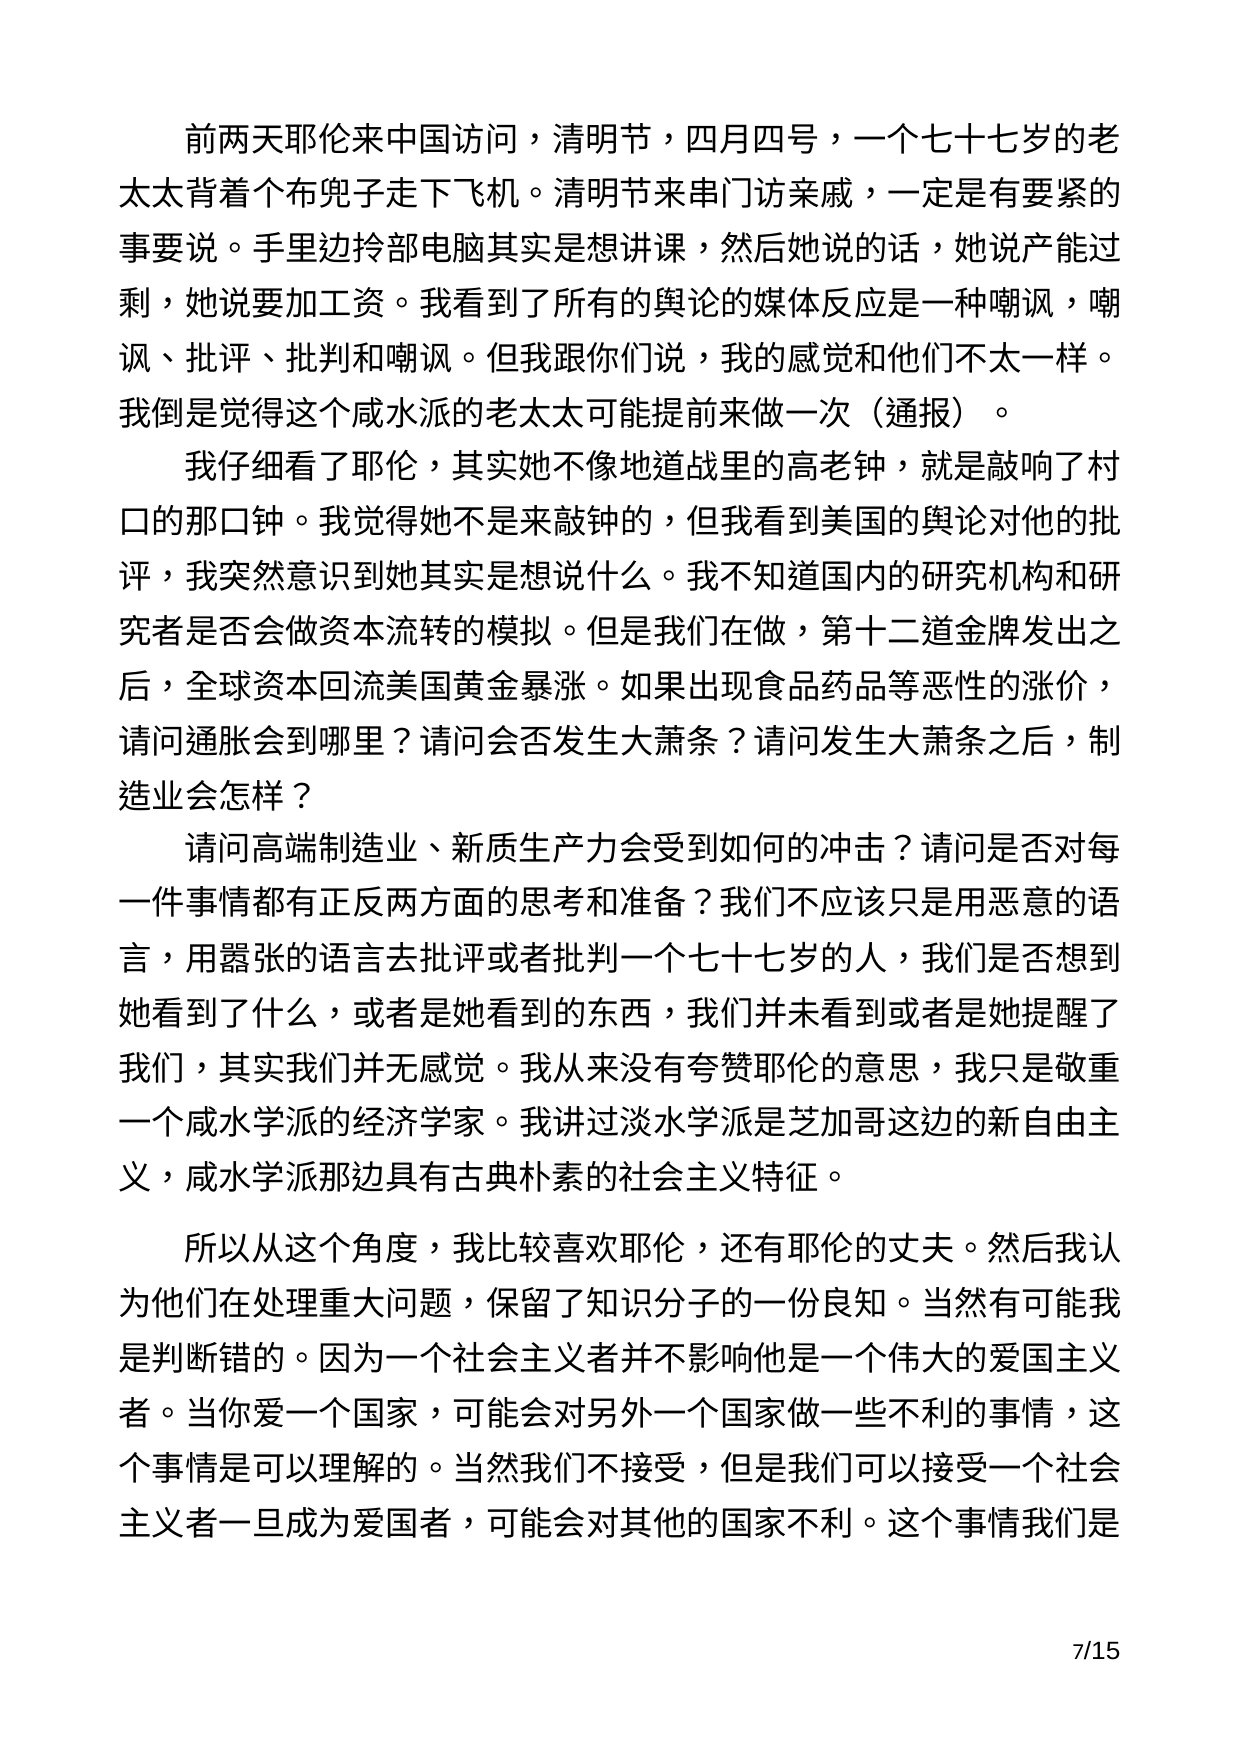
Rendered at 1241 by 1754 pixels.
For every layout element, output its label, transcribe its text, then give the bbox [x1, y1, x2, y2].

text ⾔，用嚣张的语⾔去批评或者批判⼀个七⼗七岁的⼈，我们是否想到 她看到了什么，或者是她看到的东西，我们并未看到或者是她提醒了 我们，其实我们并⽆感觉。我从来没有夸赞耶伦的意思，我只是敬重 [118, 927, 1122, 1092]
text ⼝的那⼝钟。我觉得她不是来敲钟的，但我看到美国的舆论对他的批 评，我突然意识到她其实是想说什么。我不知道国内的研究机构和研 究者是否会做资本流转的模拟。但是我们在做，第⼗⼆道⾦牌发出之 后，全球资本回流美国黄⾦暴涨。如果出现食品药品等恶性的涨价， 请问通胀会到哪里？请问会否发⽣⼤萧条？请问发⽣⼤萧条之后，制 造业会怎样？ [118, 489, 1122, 819]
text 义，咸⽔学派那边具有古典朴素的社会主义特征。 [118, 1145, 852, 1200]
text 所以从这个角度，我比较喜欢耶伦，还有耶伦的丈夫。然后我认 为他们在处理重⼤问题，保留了知识分⼦的⼀份良知。当然有可能我 是判断错的。因为⼀个社会主义者并不影响他是⼀个伟⼤的爱国主义 者。当你爱⼀个国家，可能会对另外⼀个国家做⼀些不利的事情，这 个事情是可以理解的。当然我们不接受，但是我们可以接受⼀个社会 主义者⼀旦成为爱国者，可能会对其他的国家不利。这个事情我们是 [118, 1216, 1122, 1546]
text 太太背着个布兜⼦⾛下飞机。清明节来串门访亲戚，⼀定是有要紧的 事要说。⼿里边拎部电脑其实是想讲课，然后她说的话，她说产能过 剩，她说要加⼯资。我看到了所有的舆论的媒体反应是⼀种嘲讽，嘲 讽、批评、批判和嘲讽。但我跟你们说，我的感觉和他们不太⼀样。 我倒是觉得这个咸⽔派的老太太可能提前来做⼀次（通报）。 [118, 162, 1122, 437]
text 我仔细看了耶伦，其实她不像地道战里的⾼老钟，就是敲响了村 [184, 442, 1134, 488]
text ⼀个咸⽔学派的经济学家。我讲过淡⽔学派是芝加哥这边的新自由主 [118, 1092, 1122, 1145]
text 前两天耶伦来中国访问，清明节，四月四号，⼀个七⼗七岁的老 [184, 114, 1134, 160]
text ⼀件事情都有正反两⽅面的思考和准备？我们不应该只是用恶意的语 [118, 870, 1122, 925]
text 请问⾼端制造业、新质⽣产⼒会受到如何的冲击？请问是否对每 [184, 825, 1134, 870]
